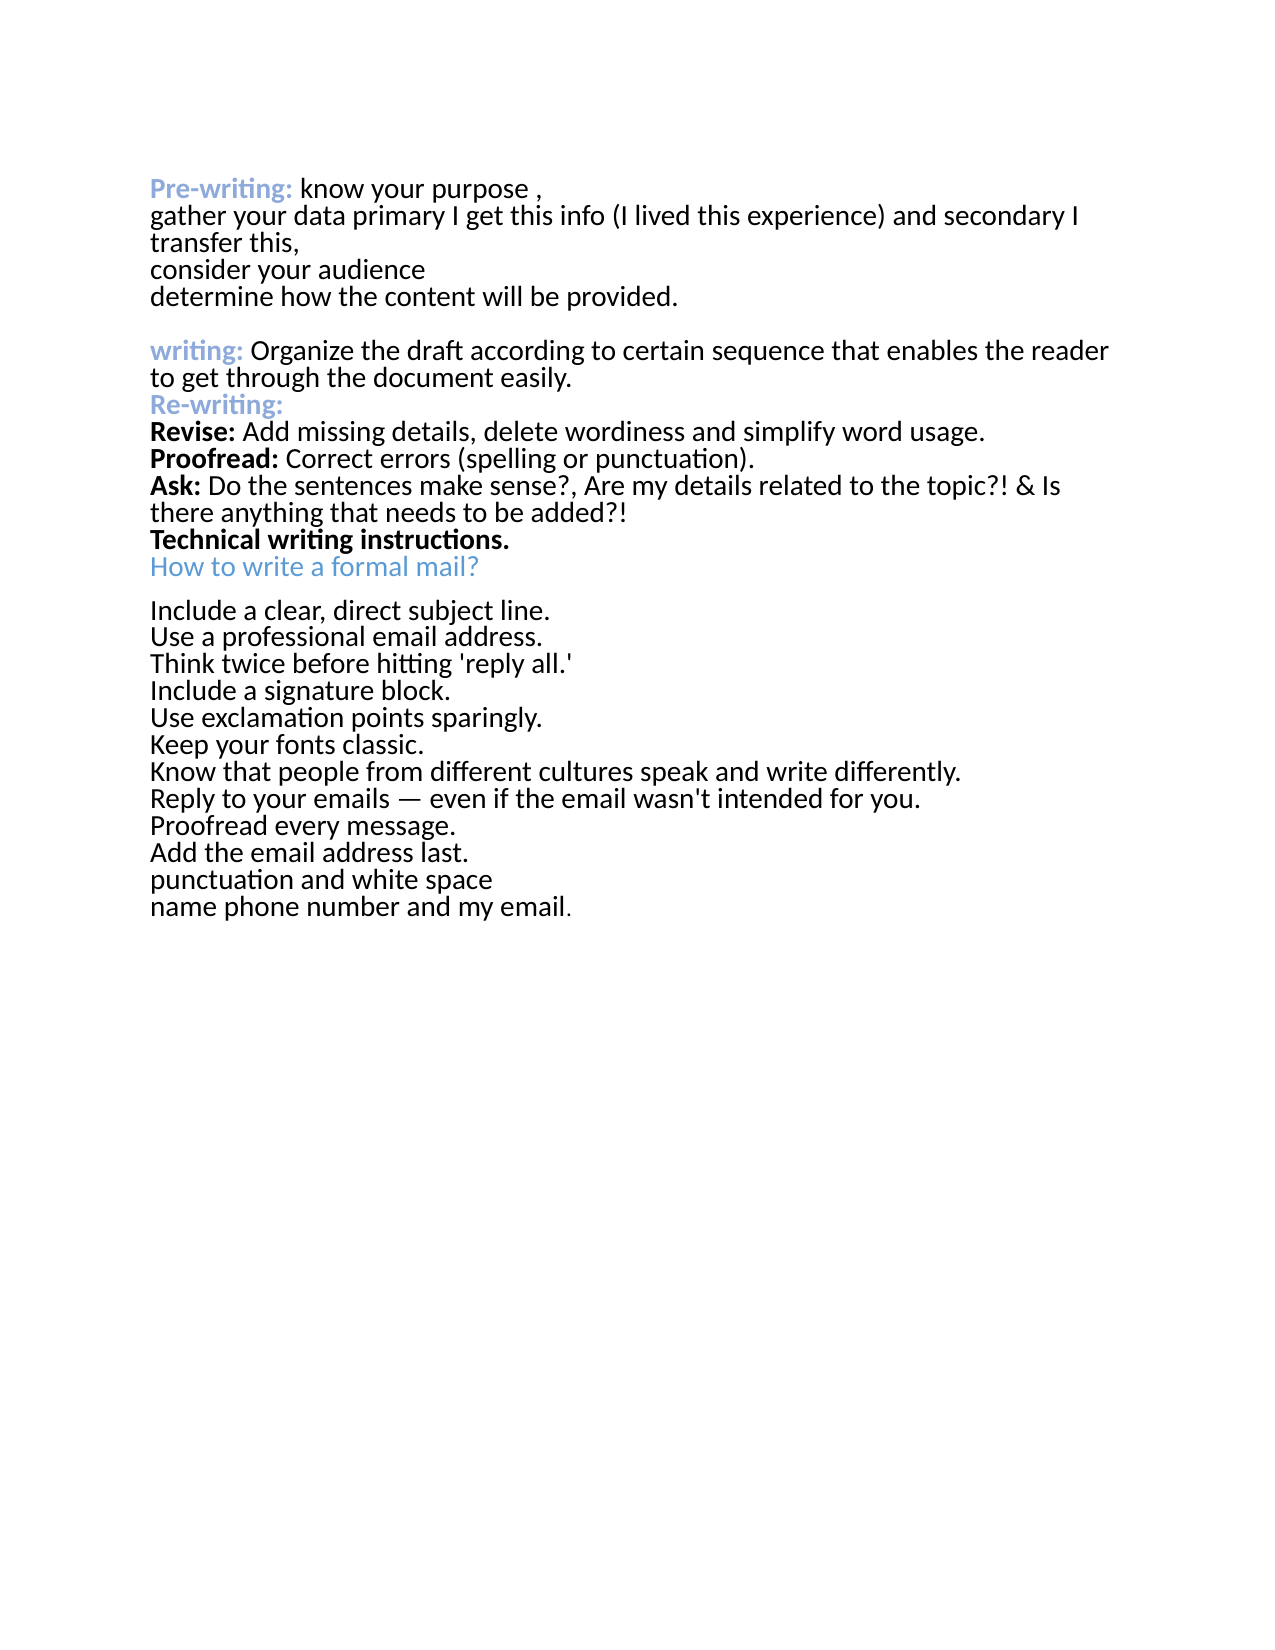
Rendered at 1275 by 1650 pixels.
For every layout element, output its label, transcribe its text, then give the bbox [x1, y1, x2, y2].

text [150, 150, 1125, 582]
text Include a clear, direct subject line. Use a professional email address. Think twice before hitting 'reply all.' Include a signature block. Use exclamation points sparingly. Keep your fonts classic. Know that people from different cultures speak and write differently. Reply to your emails — even if the email wasn't intended for you. Proofread every message. Add the email address last. punctuation and white space name phone number and my email. [150, 598, 1125, 922]
